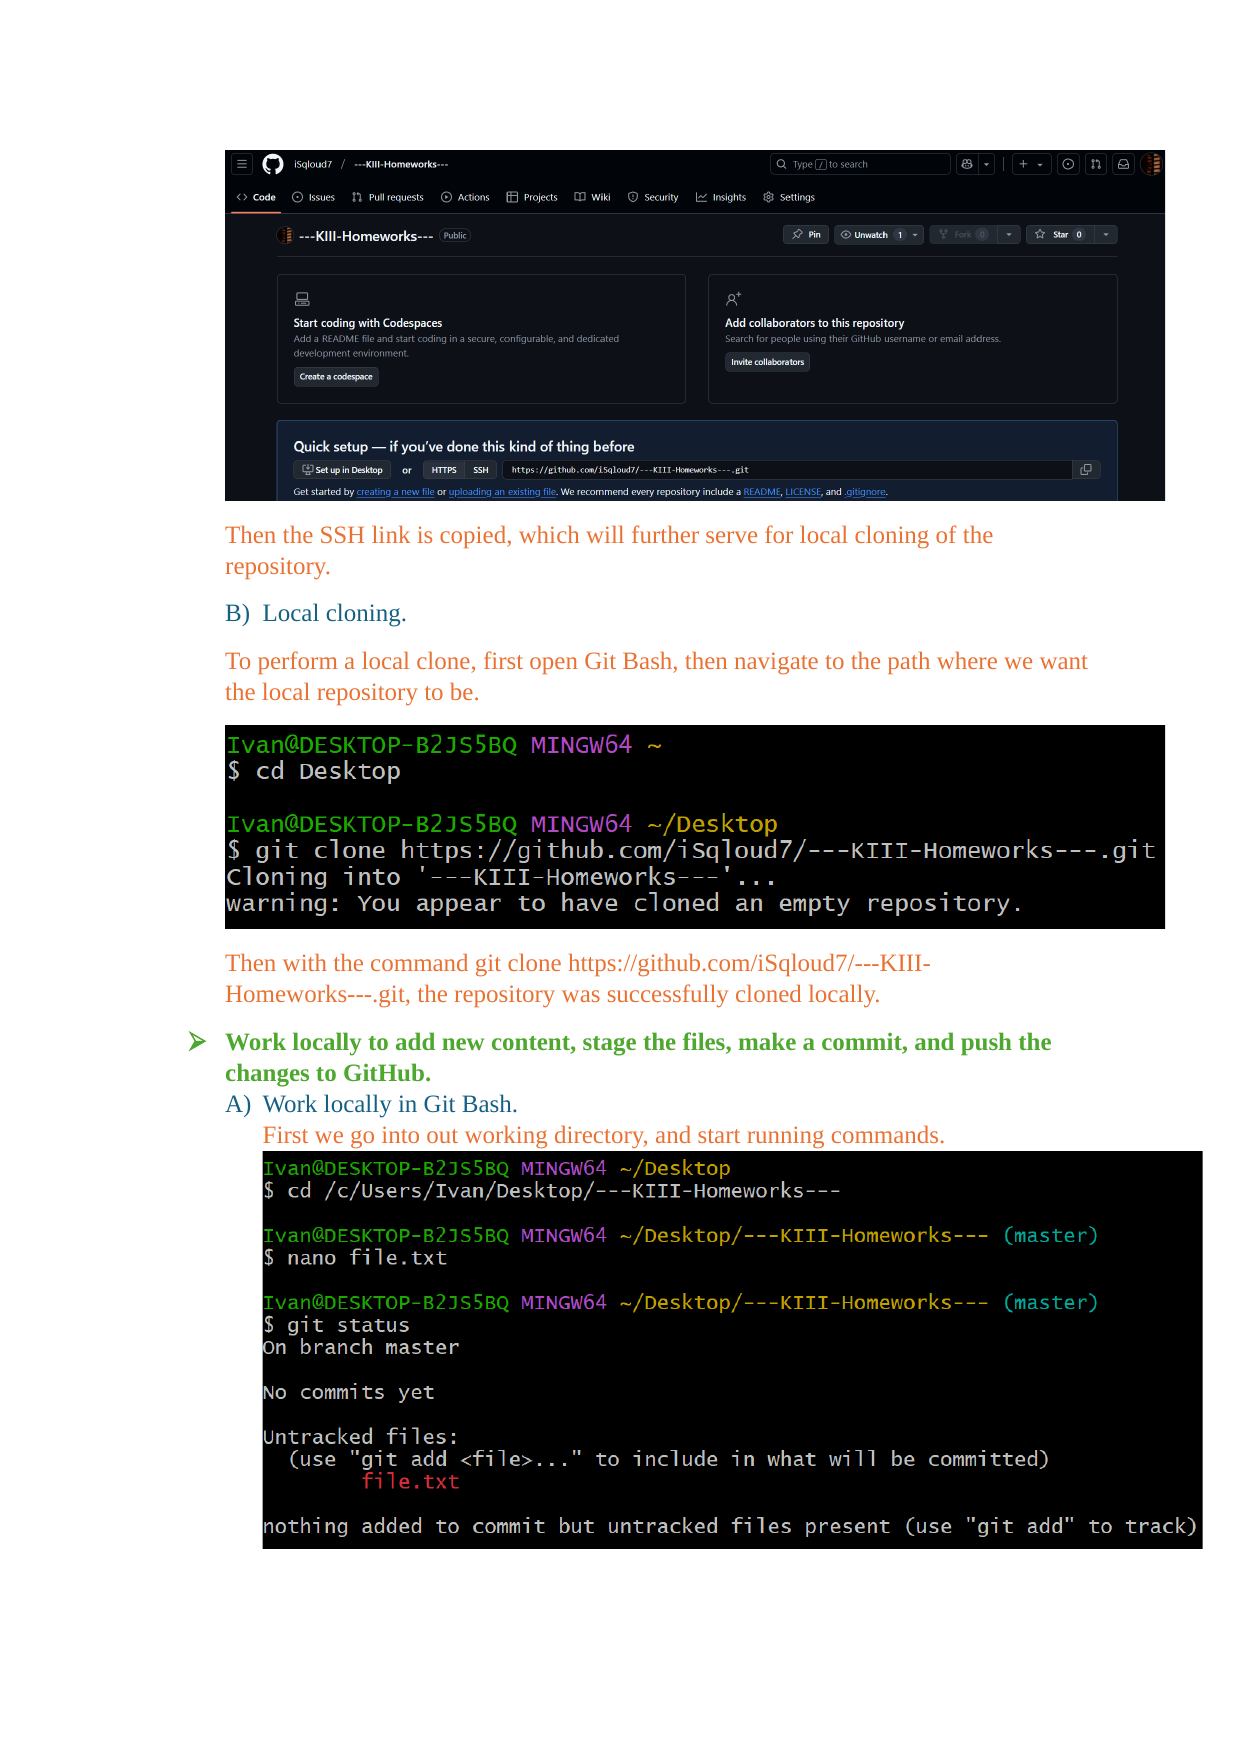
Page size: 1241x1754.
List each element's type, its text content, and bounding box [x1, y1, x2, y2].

list Work locally to add new content, stage the files, make a commit, and push the changes to GitHub. [187, 1027, 1090, 1087]
picture [225, 150, 1166, 501]
list Local cloning. [225, 598, 1090, 627]
text Then with the command git clone https://github.com/iSqloud7/---KIII-Homeworks---.git, the repository was successfully cloned locally. [225, 948, 1090, 1008]
picture [225, 725, 1166, 929]
text Then the SSH link is copied, which will further serve for local cloning of the repository. [225, 520, 1090, 579]
list Work locally in Git Bash. [225, 1089, 1090, 1118]
text To perform a local clone, first open Git Bash, then navigate to the path where we want the local repository to be. [225, 646, 1090, 706]
list First we go into out working directory, and start running commands. [262, 1120, 1090, 1149]
picture [262, 1151, 1203, 1549]
